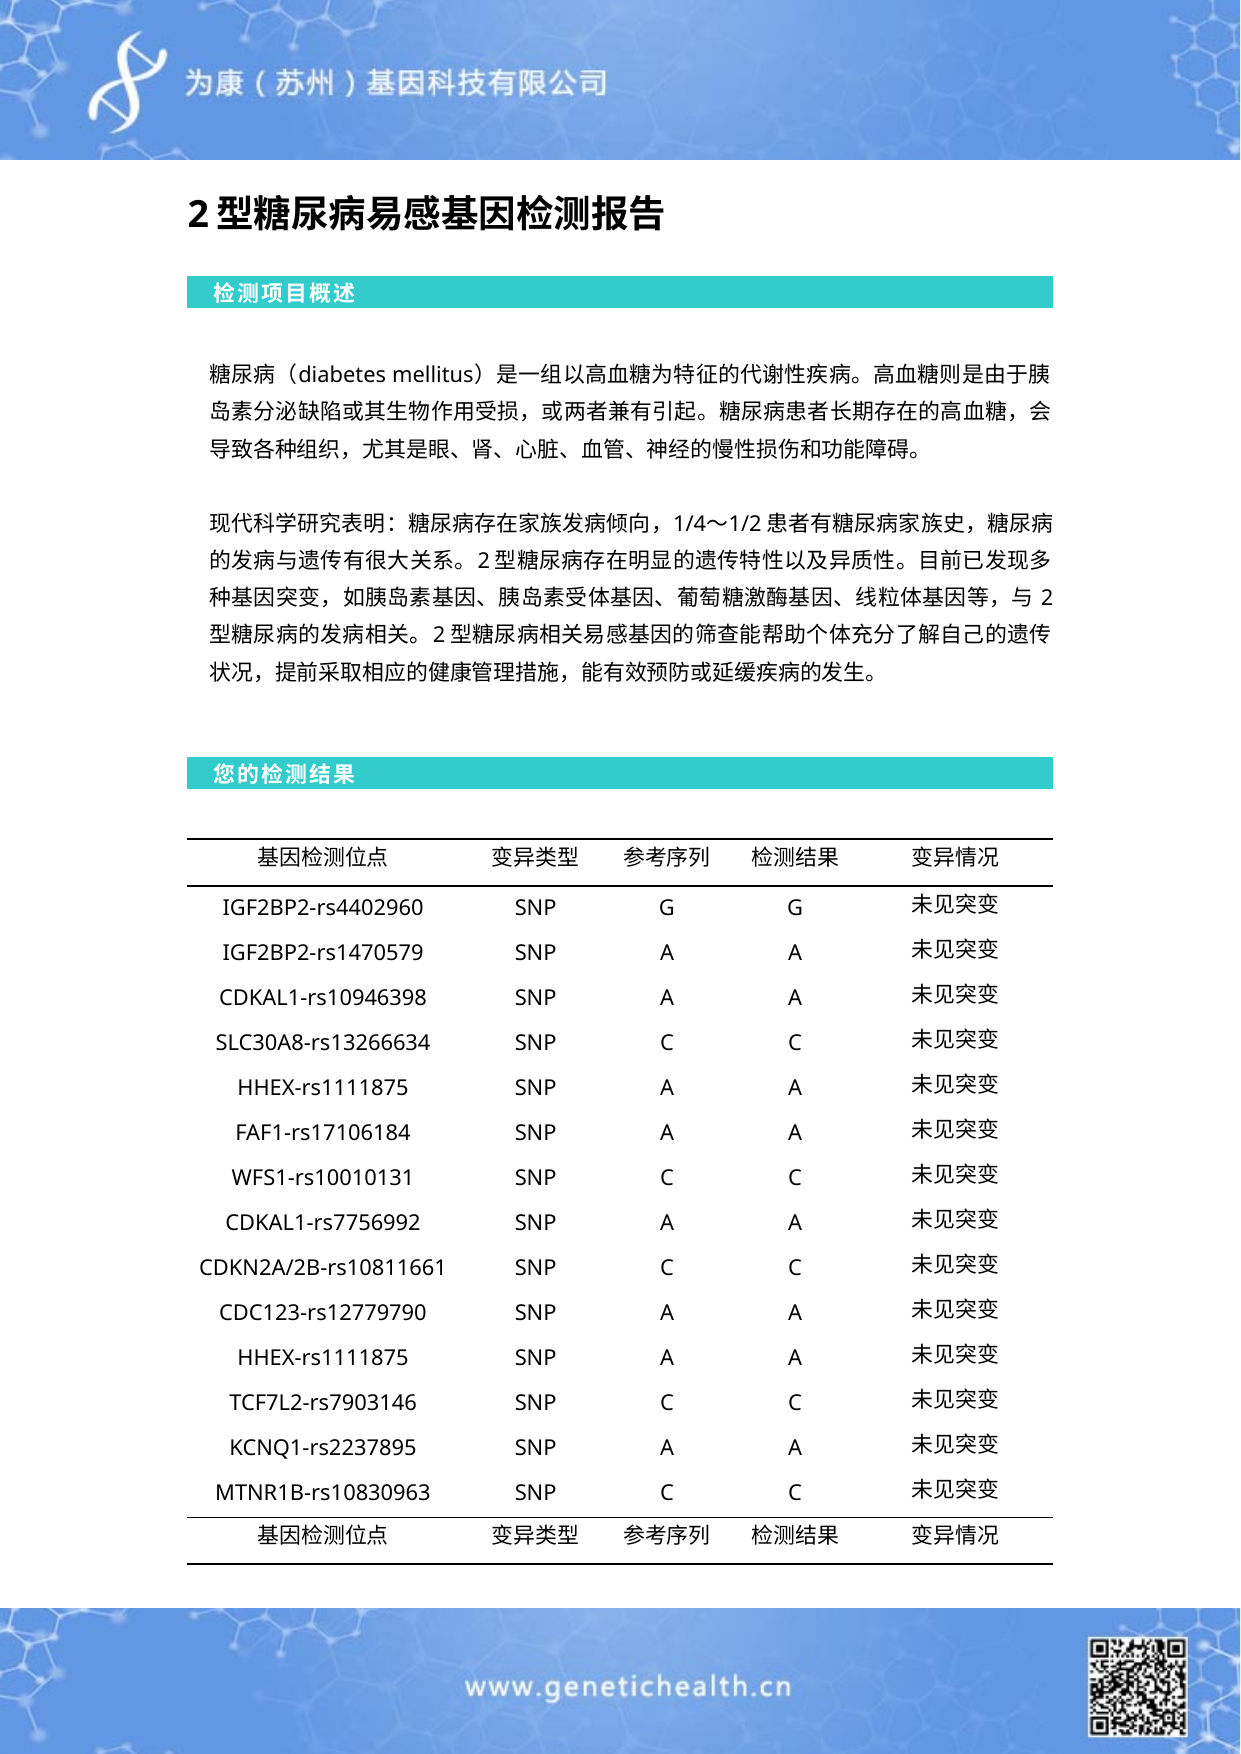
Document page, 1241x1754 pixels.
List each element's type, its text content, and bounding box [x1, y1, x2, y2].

table_cell G [601, 887, 732, 932]
table_cell SNP [470, 1427, 601, 1472]
table_cell 未见突变 [858, 932, 1053, 977]
table_cell TCF2-rs7903146 [187, 1382, 470, 1427]
table_cell 未见突变 [858, 1112, 1053, 1157]
table_cell A [601, 932, 732, 977]
table_cell KCNQ1-rs2237895 [187, 1427, 470, 1472]
table_cell MTNR1B-rs10830963 [187, 1472, 470, 1517]
table_cell A [732, 1337, 857, 1382]
table_header 变异情况 [858, 840, 1053, 884]
table_cell A [732, 977, 857, 1022]
table_cell IGF2BP2-rs4402960 [187, 887, 470, 932]
table_cell 未见突变 [858, 1337, 1053, 1382]
table_cell A [732, 1427, 857, 1472]
picture [0, 1608, 1241, 1754]
table_cell 未见突变 [858, 1202, 1053, 1247]
text 检测项目概述 [187, 276, 1053, 308]
table_cell A [601, 1427, 732, 1472]
table_cell SNP [470, 1022, 601, 1067]
table_cell SNP [470, 1472, 601, 1517]
table_cell C [601, 1472, 732, 1517]
table_header 基因检测位点 [187, 840, 470, 884]
table_cell A [601, 977, 732, 1022]
table_cell SNP [470, 977, 601, 1022]
table_cell CDC123-rs12779790 [187, 1292, 470, 1337]
table_cell 未见突变 [858, 1247, 1053, 1292]
table_cell FAF1-rs17106184 [187, 1112, 470, 1157]
text 现代科学研究表明：糖尿病存在家族发病倾向，1/4～1/2患者有糖尿病家族史，糖尿病的发病与遗传有很大关系。2型糖尿病存在明显的遗传特性以及异质性。目前已发现多种基因突变，如胰岛素基因、胰岛素受体基因、葡萄糖激酶基因、线粒体基因等，与2型糖尿病的发病相关。2型糖尿病相关易感基因的筛查能帮助个体充分了解自己的遗传状况，提前采取相应的健康管理措施，能有效预防或延缓疾病的发生。 [209, 505, 1053, 687]
table_cell C [601, 1157, 732, 1202]
table_cell 未见突变 [858, 1157, 1053, 1202]
table_cell 基因检测位点 [187, 1518, 470, 1563]
table_cell 未见突变 [858, 1427, 1053, 1472]
table_cell C [732, 1157, 857, 1202]
table_cell C [732, 1382, 857, 1427]
table_header 检测结果 [732, 840, 857, 884]
table_cell SNP [470, 932, 601, 977]
table_cell WFS1-rs10010131 [187, 1157, 470, 1202]
picture [0, 0, 1241, 160]
table_cell G [732, 887, 857, 932]
table_cell C [732, 1472, 857, 1517]
table_cell 未见突变 [858, 1067, 1053, 1112]
text 您的检测结果 [187, 757, 1053, 789]
table_cell SNP [470, 1337, 601, 1382]
table_cell C [732, 1022, 857, 1067]
table_cell 变异类型 [470, 1518, 601, 1563]
table_cell SNP [470, 1202, 601, 1247]
table_cell A [732, 1202, 857, 1247]
table_cell A [601, 1067, 732, 1112]
table_cell A [601, 1202, 732, 1247]
table_header 变异类型 [470, 840, 601, 884]
table_cell 未见突变 [858, 1382, 1053, 1427]
text 2型糖尿病易感基因检测报告 [187, 178, 1053, 243]
table_cell A [601, 1292, 732, 1337]
table_header 参考序列 [601, 840, 732, 884]
table_cell A [601, 1112, 732, 1157]
table_cell SNP [470, 1247, 601, 1292]
table_cell 未见突变 [858, 1472, 1053, 1517]
table_cell A [732, 932, 857, 977]
table_cell A [732, 1292, 857, 1337]
table_cell C [732, 1247, 857, 1292]
table_cell 变异情况 [858, 1518, 1053, 1563]
table_cell CDKN/2B-rs10811661 [187, 1247, 470, 1292]
table_cell HHEX-rs1111875 [187, 1067, 470, 1112]
table_cell CDKAL1-rs10946398 [187, 977, 470, 1022]
table_cell SNP [470, 1112, 601, 1157]
table_cell 未见突变 [858, 887, 1053, 932]
text 糖尿病（diabetes mellitus）是一组以高血糖为特征的代谢性疾病。高血糖则是由于胰岛素分泌缺陷或其生物作用受损，或两者兼有引起。糖尿病患者长期存在的高血糖，会导致各种组织，尤其是眼、肾、心脏、血管、神经的慢性损伤和功能障碍。 [209, 357, 1053, 464]
table_cell 未见突变 [858, 1022, 1053, 1067]
table_cell SNP [470, 1067, 601, 1112]
table_cell HHEX-rs1111875 [187, 1337, 470, 1382]
table_cell SNP [470, 1157, 601, 1202]
table_cell C [601, 1247, 732, 1292]
table_cell 未见突变 [858, 977, 1053, 1022]
table_cell A [601, 1337, 732, 1382]
table_cell CDKAL1-rs7756992 [187, 1202, 470, 1247]
table_cell SLC8-rs13266634 [187, 1022, 470, 1067]
table_cell 参考序列 [601, 1518, 732, 1563]
table_cell A [732, 1067, 857, 1112]
table_cell A [732, 1112, 857, 1157]
table_cell SNP [470, 1292, 601, 1337]
table_cell SNP [470, 887, 601, 932]
table_cell IGF2BP2-rs1470579 [187, 932, 470, 977]
table_cell SNP [470, 1382, 601, 1427]
table_cell C [601, 1382, 732, 1427]
table_cell C [601, 1022, 732, 1067]
table_cell 未见突变 [858, 1292, 1053, 1337]
table_cell 检测结果 [732, 1518, 857, 1563]
